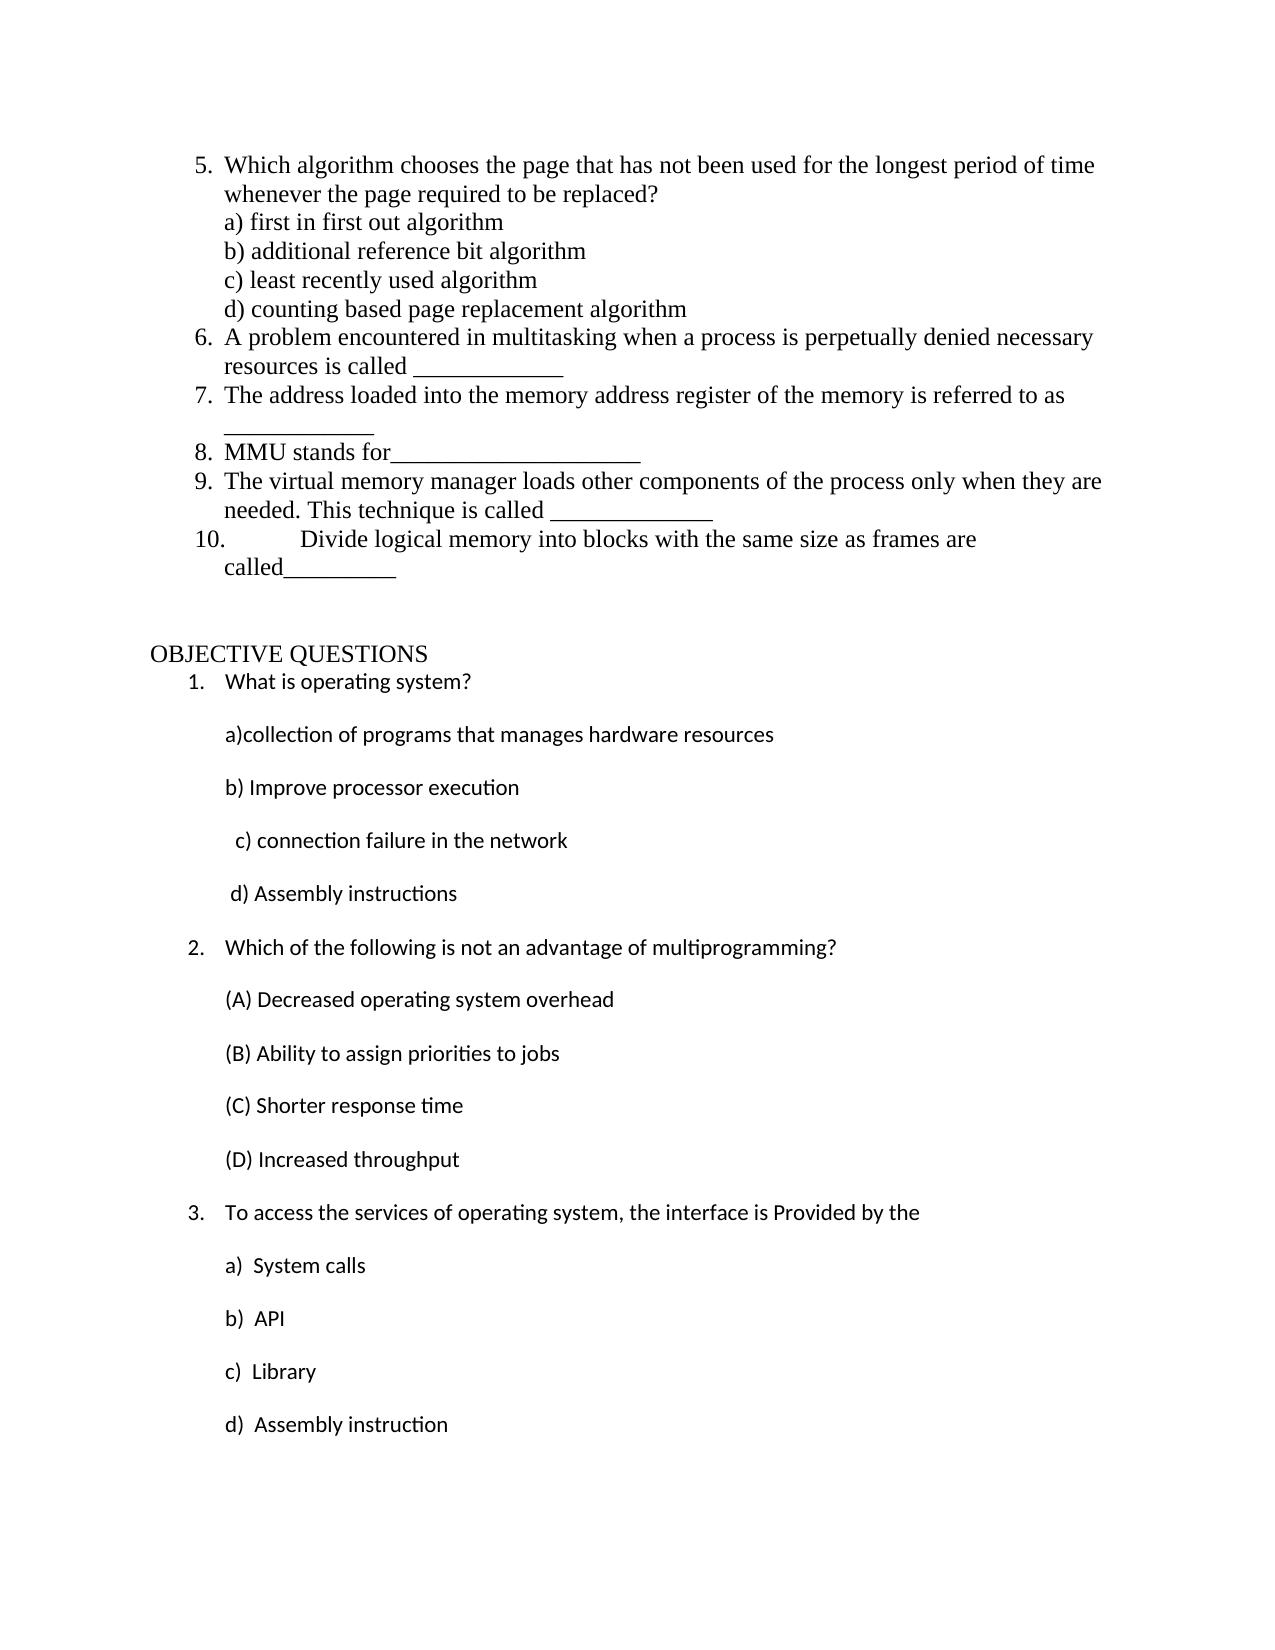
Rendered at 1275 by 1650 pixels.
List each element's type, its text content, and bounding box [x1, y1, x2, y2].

list A problem encountered in multitasking when a process is perpetually denied necessary resources is called ____________ [194, 322, 1125, 380]
list MMU stands for____________________ [194, 437, 1125, 466]
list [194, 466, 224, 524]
text c) Library [150, 1357, 1125, 1385]
list The address loaded into the memory address register of the memory is referred to as ____________ [374, 380, 1125, 437]
text (B) Ability to assign priorities to jobs [150, 1039, 1125, 1067]
text b) Improve processor execution [150, 773, 1125, 802]
list Which of the following is not an advantage of multiprogramming? [187, 933, 1125, 961]
text (A) Decreased operating system overhead [150, 986, 1125, 1014]
text (D) Increased throughput [150, 1145, 1125, 1173]
list Divide logical memory into blocks with the same size as frames are called_________ [194, 524, 1125, 581]
list Which algorithm chooses the page that has not been used for the longest period of time whenever the page required to be replaced? a) first in first out algorithm b) additional reference bit algorithm c) least recently used algorithm d) counting based page replacement algorithm [194, 150, 1125, 322]
text (C) Shorter response time [150, 1092, 1125, 1120]
list The virtual memory manager loads other components of the process only when they are needed. This technique is called _____________ [713, 466, 1125, 524]
text a)collection of programs that manages hardware resources [150, 721, 1125, 748]
text b) API [150, 1304, 1125, 1332]
text c) connection failure in the network [150, 827, 1125, 854]
text a) System calls [150, 1251, 1125, 1279]
text d) Assembly instructions [150, 879, 1125, 908]
list OBJECTIVE QUESTIONS [150, 639, 1125, 667]
list To access the services of operating system, the interface is Provided by the [187, 1198, 1125, 1226]
text d) Assembly instruction [150, 1410, 1125, 1438]
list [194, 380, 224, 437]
list What is operating system? [187, 667, 1125, 696]
